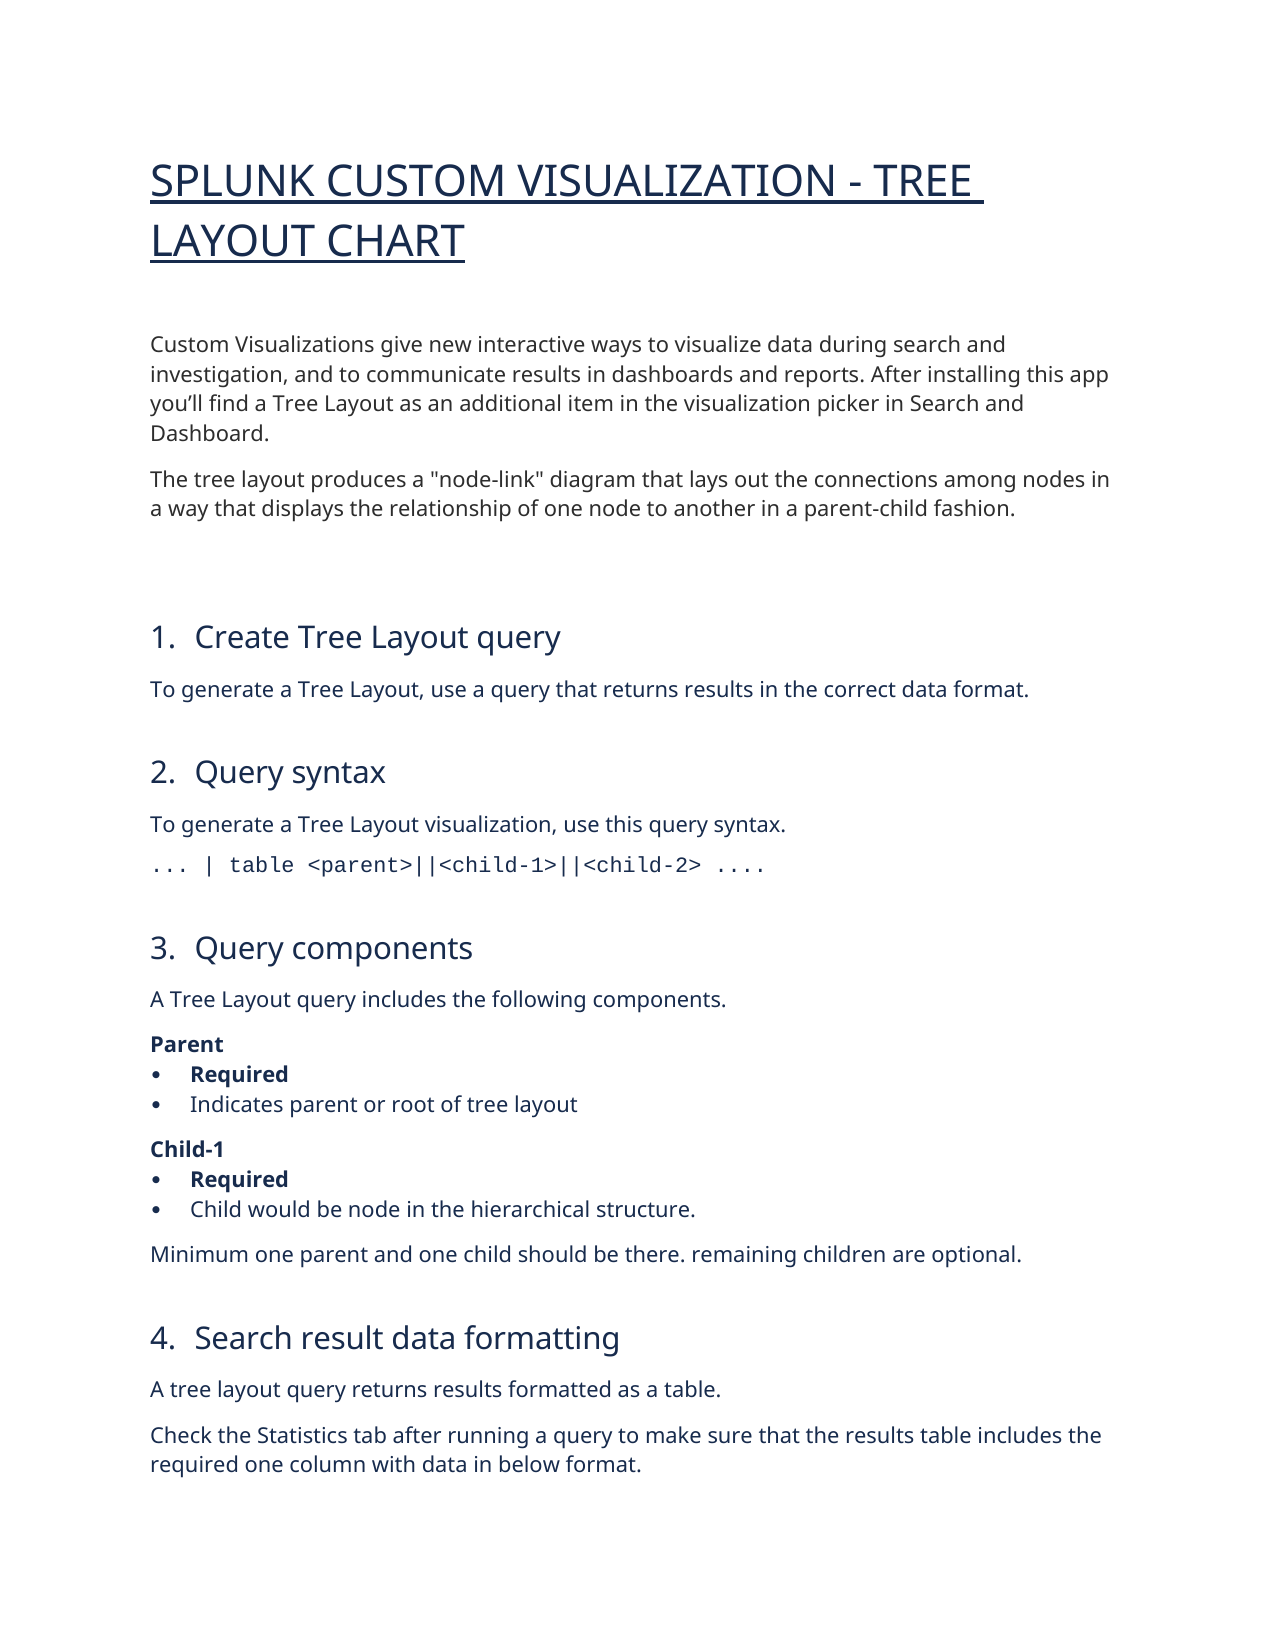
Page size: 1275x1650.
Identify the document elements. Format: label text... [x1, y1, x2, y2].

list Required [152, 1059, 1125, 1089]
list Required [152, 1164, 1125, 1194]
text The tree layout produces a "node-link" diagram that lays out the connections among nodes in a way that displays the relationship of one node to another in a parent-child fashion. [150, 463, 1125, 523]
text To generate a Tree Layout visualization, use this query syntax. [150, 808, 1125, 838]
text Parent [150, 1029, 1125, 1059]
text Custom Visualizations give new interactive ways to visualize data during search and investigation, and to communicate results in dashboards and reports. After installing this app you’ll find a Tree Layout as an additional item in the visualization picker in Search and Dashboard. [150, 329, 1125, 448]
subtitle Splunk Custom Visualization - Tree Layout Chart [150, 150, 1125, 269]
list Query components [150, 926, 1125, 968]
list Indicates parent or root of tree layout [152, 1089, 1125, 1119]
list Create Tree Layout query [150, 615, 1125, 658]
list Query syntax [150, 750, 1125, 793]
text A Tree Layout query includes the following components. [150, 984, 1125, 1014]
list Search result data formatting [150, 1316, 1125, 1358]
list Child would be node in the hierarchical structure. [152, 1194, 1125, 1224]
text Check the Statistics tab after running a query to make sure that the results table includes the required one column with data in below format. [150, 1419, 1125, 1479]
text Child-1 [150, 1134, 1125, 1164]
text To generate a Tree Layout, use a query that returns results in the correct data format. [150, 674, 1125, 703]
text A tree layout query returns results formatted as a table. [150, 1374, 1125, 1404]
text Minimum one parent and one child should be there. remaining children are optional. [150, 1239, 1125, 1269]
text ... | table <parent>||<child-1>||<child-2> .... [150, 854, 1125, 879]
